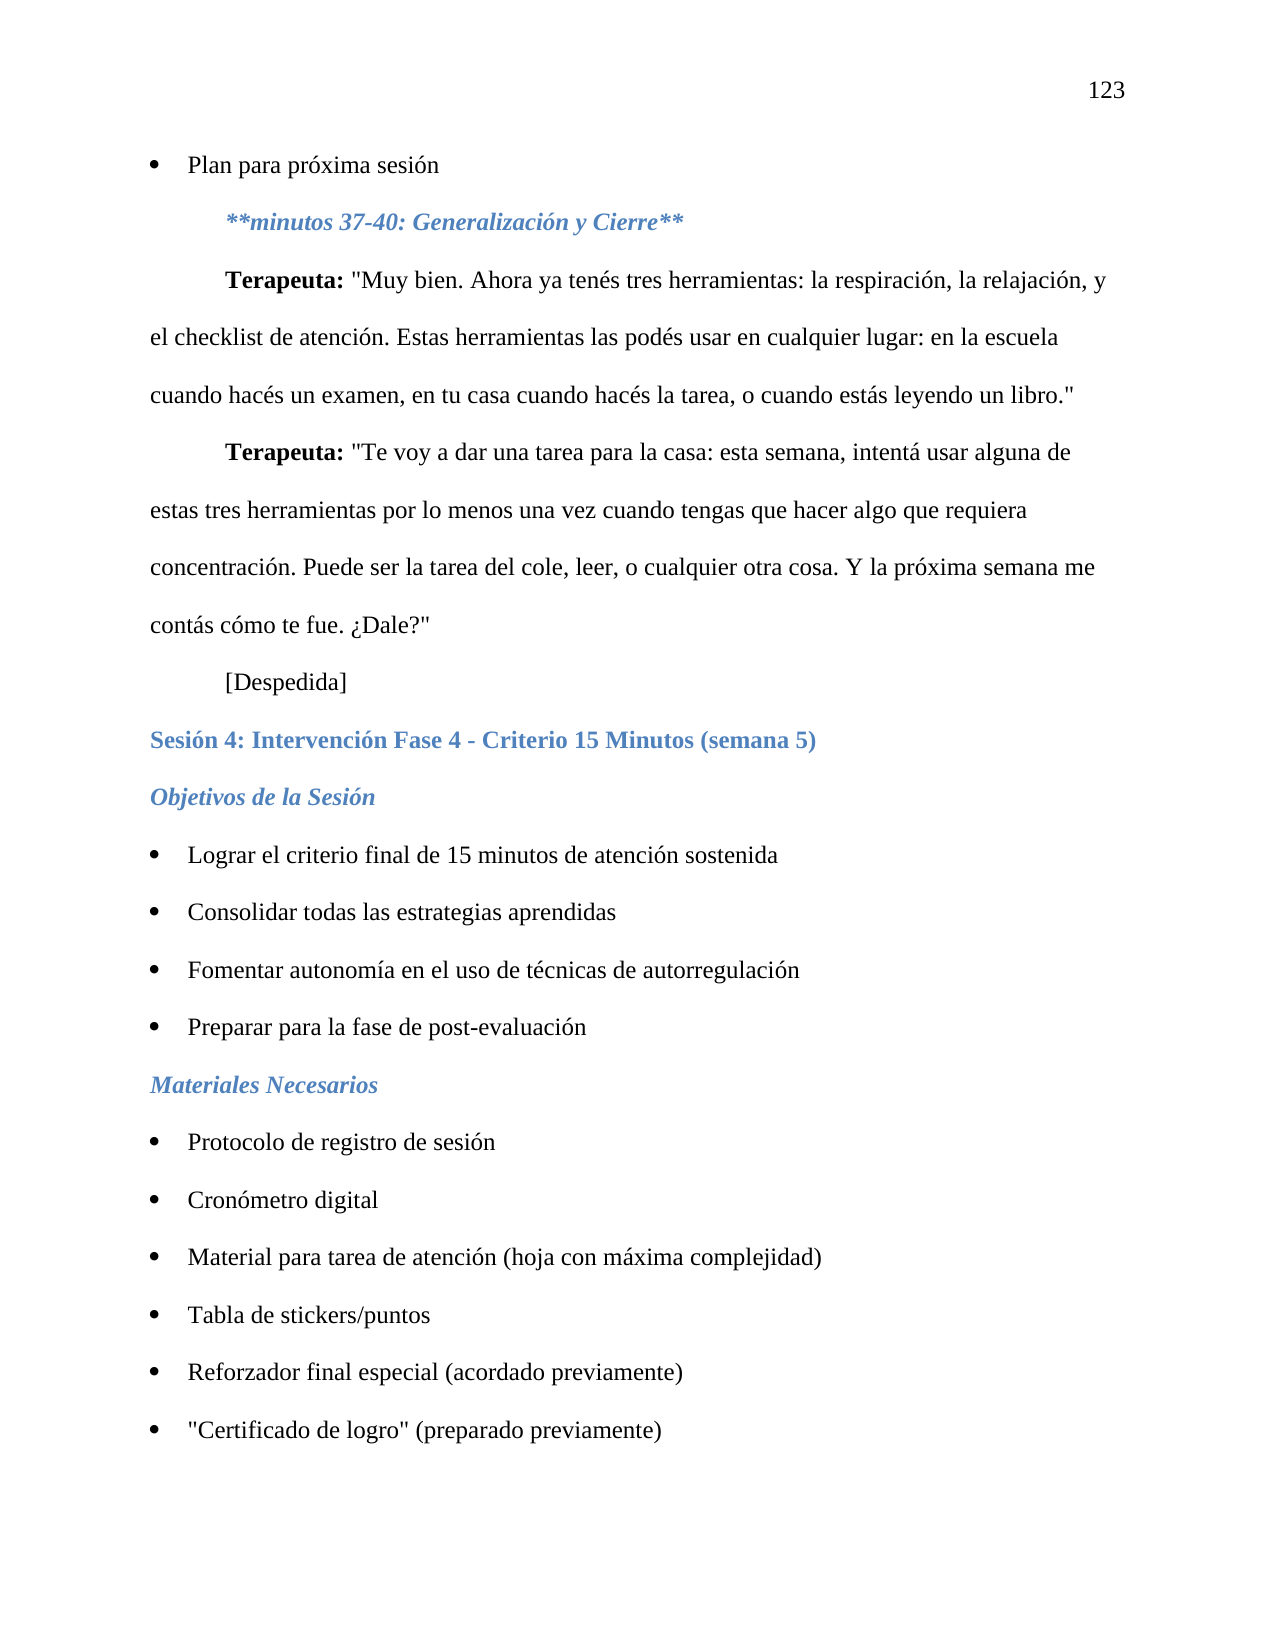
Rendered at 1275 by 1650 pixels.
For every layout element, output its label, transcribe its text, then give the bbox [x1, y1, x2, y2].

subtitle Materiales Necesarios [150, 1070, 1125, 1099]
subtitle **minutos 37-40: Generalización y Cierre** [225, 207, 1125, 236]
list Consolidar todas las estrategias aprendidas [150, 897, 1125, 926]
subtitle Objetivos de la Sesión [150, 782, 1125, 811]
subtitle Sesión 4: Intervención Fase 4 - Criterio 15 Minutos (semana 5) [150, 725, 1125, 754]
text Terapeuta: "Te voy a dar una tarea para la casa: esta semana, intentá usar alguna de estas tres herramientas por lo menos una vez cuando tengas que hacer algo que requiera concentración. Puede ser la tarea del cole, leer, o cualquier otra cosa. Y la próxima semana me contás cómo te fue. ¿Dale?" [150, 437, 1125, 639]
list Lograr el criterio final de 15 minutos de atención sostenida [150, 840, 1125, 869]
list "Certificado de logro" (preparado previamente) [150, 1415, 1125, 1444]
list Reforzador final especial (acordado previamente) [150, 1357, 1125, 1386]
list Material para tarea de atención (hoja con máxima complejidad) [150, 1242, 1125, 1271]
list Plan para próxima sesión [150, 150, 1125, 179]
text Terapeuta: "Muy bien. Ahora ya tenés tres herramientas: la respiración, la relajación, y el checklist de atención. Estas herramientas las podés usar en cualquier lugar: en la escuela cuando hacés un examen, en tu casa cuando hacés la tarea, o cuando estás leyendo un libro." [150, 265, 1125, 409]
list Tabla de stickers/puntos [150, 1300, 1125, 1329]
list Fomentar autonomía en el uso de técnicas de autorregulación [150, 955, 1125, 984]
list Protocolo de registro de sesión [150, 1127, 1125, 1156]
list Cronómetro digital [150, 1185, 1125, 1214]
list Preparar para la fase de post-evaluación [150, 1012, 1125, 1041]
text [Despedida] [150, 667, 1125, 696]
